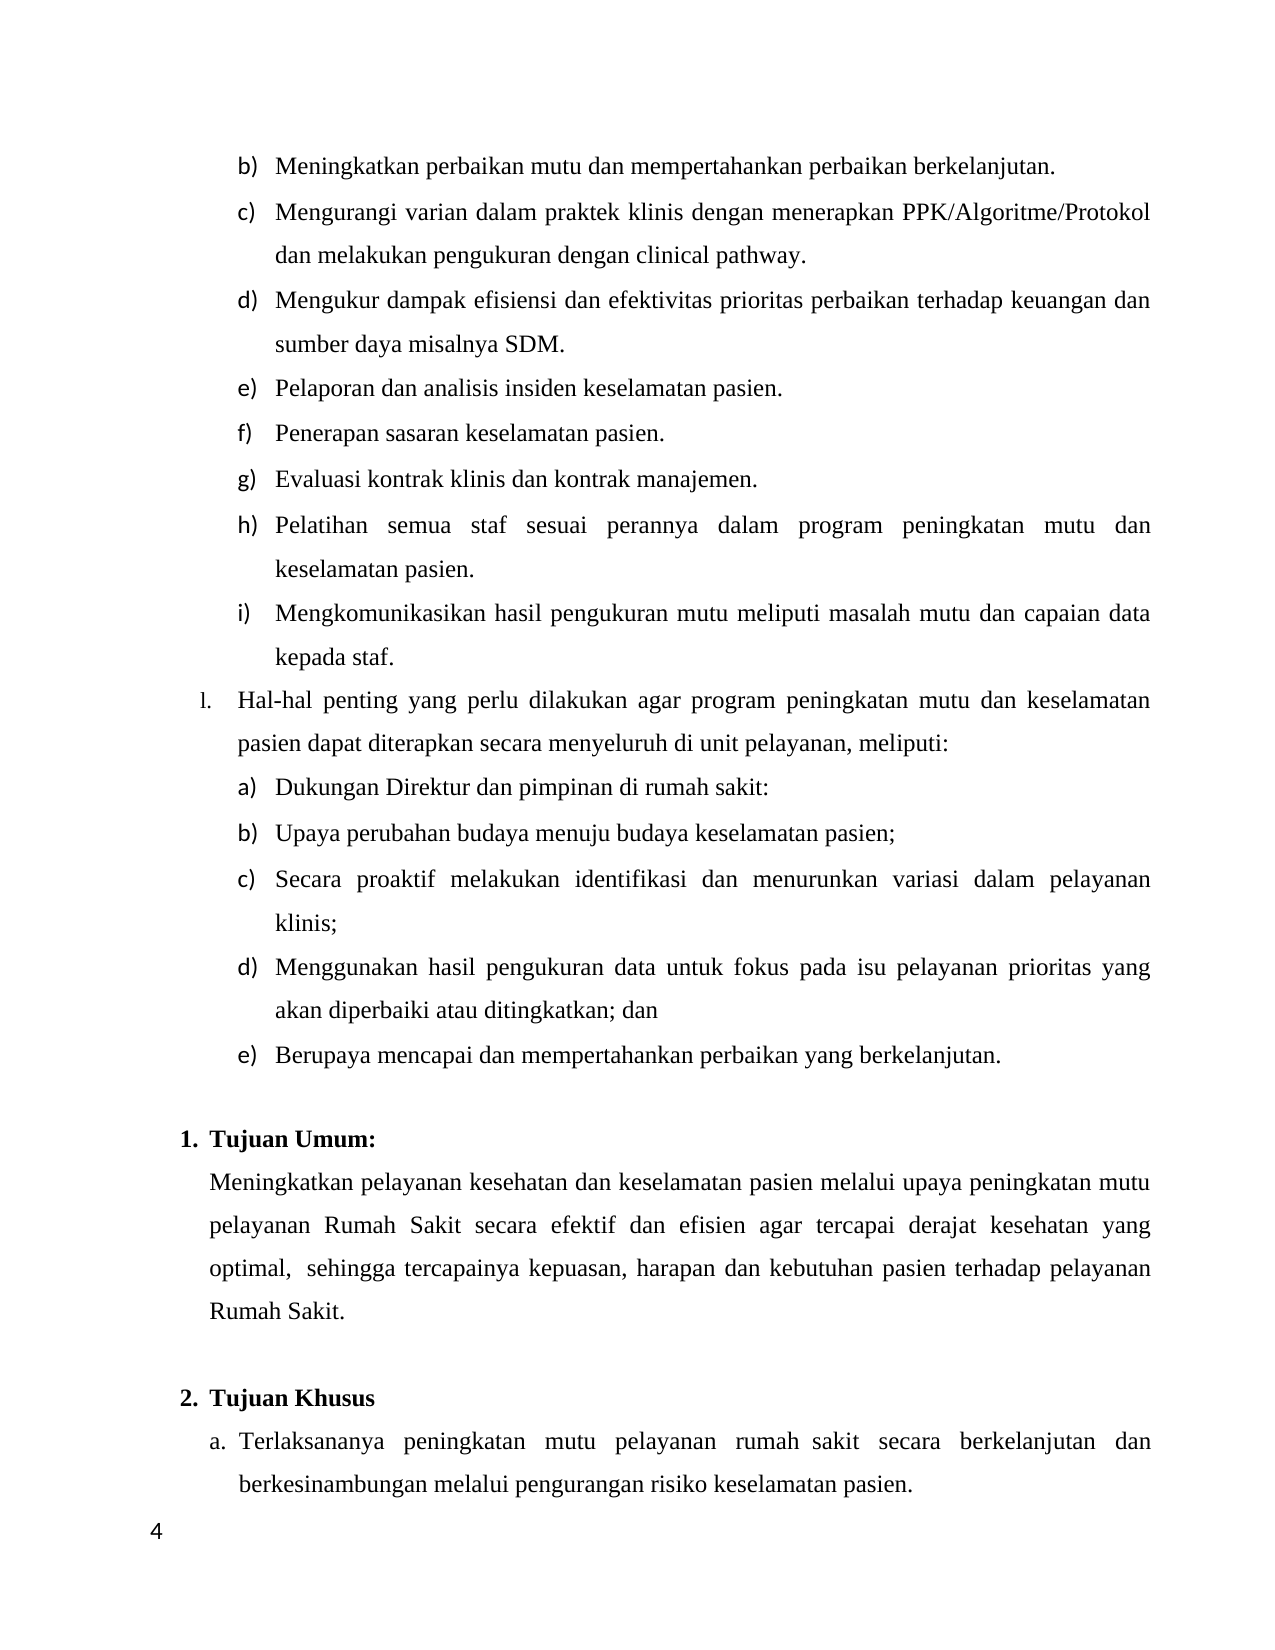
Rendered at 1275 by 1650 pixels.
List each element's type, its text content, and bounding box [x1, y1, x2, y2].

list Mengkomunikasikan hasil pengukuran mutu meliputi masalah mutu dan capaian data kepada staf. [237, 597, 1151, 671]
list Berupaya mencapai dan mempertahankan perbaikan yang berkelanjutan. [237, 1039, 1151, 1069]
list Evaluasi kontrak klinis dan kontrak manajemen. [237, 463, 1151, 494]
list Menggunakan hasil pengukuran data untuk fokus pada isu pelayanan prioritas yang akan diperbaiki atau ditingkatkan; dan [237, 951, 1151, 1024]
list Mengukur dampak efisiensi dan efektivitas prioritas perbaikan terhadap keuangan dan sumber daya misalnya SDM. [237, 284, 1151, 357]
list Upaya perubahan budaya menuju budaya keselamatan pasien; [237, 817, 1151, 847]
list Tujuan Umum: [179, 1124, 1151, 1153]
list Terlaksananya peningkatan mutu pelayanan rumah sakit secara berkelanjutan dan berkesinambungan melalui pengurangan risiko keselamatan pasien. [209, 1426, 1151, 1498]
list Pelatihan semua staf sesuai perannya dalam program peningkatan mutu dan keselamatan pasien. [237, 509, 1151, 583]
text Meningkatkan pelayanan kesehatan dan keselamatan pasien melalui upaya peningkatan mutu pelayanan Rumah Sakit secara efektif dan efisien agar tercapai derajat kesehatan yang optimal, sehingga tercapainya kepuasan, harapan dan kebutuhan pasien terhadap pelayanan Rumah Sakit. [209, 1167, 1151, 1325]
list Tujuan Khusus [179, 1383, 1151, 1412]
list Mengurangi varian dalam praktek klinis dengan menerapkan PPK/Algoritme/Protokol dan melakukan pengukuran dengan clinical pathway. [237, 196, 1151, 269]
list Hal-hal penting yang perlu dilakukan agar program peningkatan mutu dan keselamatan pasien dapat diterapkan secara menyeluruh di unit pelayanan, meliputi: [200, 685, 1151, 757]
list Meningkatkan perbaikan mutu dan mempertahankan perbaikan berkelanjutan. [237, 150, 1151, 181]
list Pelaporan dan analisis insiden keselamatan pasien. [237, 372, 1151, 402]
list Penerapan sasaran keselamatan pasien. [237, 417, 1151, 448]
list Secara proaktif melakukan identifikasi dan menurunkan variasi dalam pelayanan klinis; [237, 863, 1151, 936]
list Dukungan Direktur dan pimpinan di rumah sakit: [237, 771, 1151, 802]
